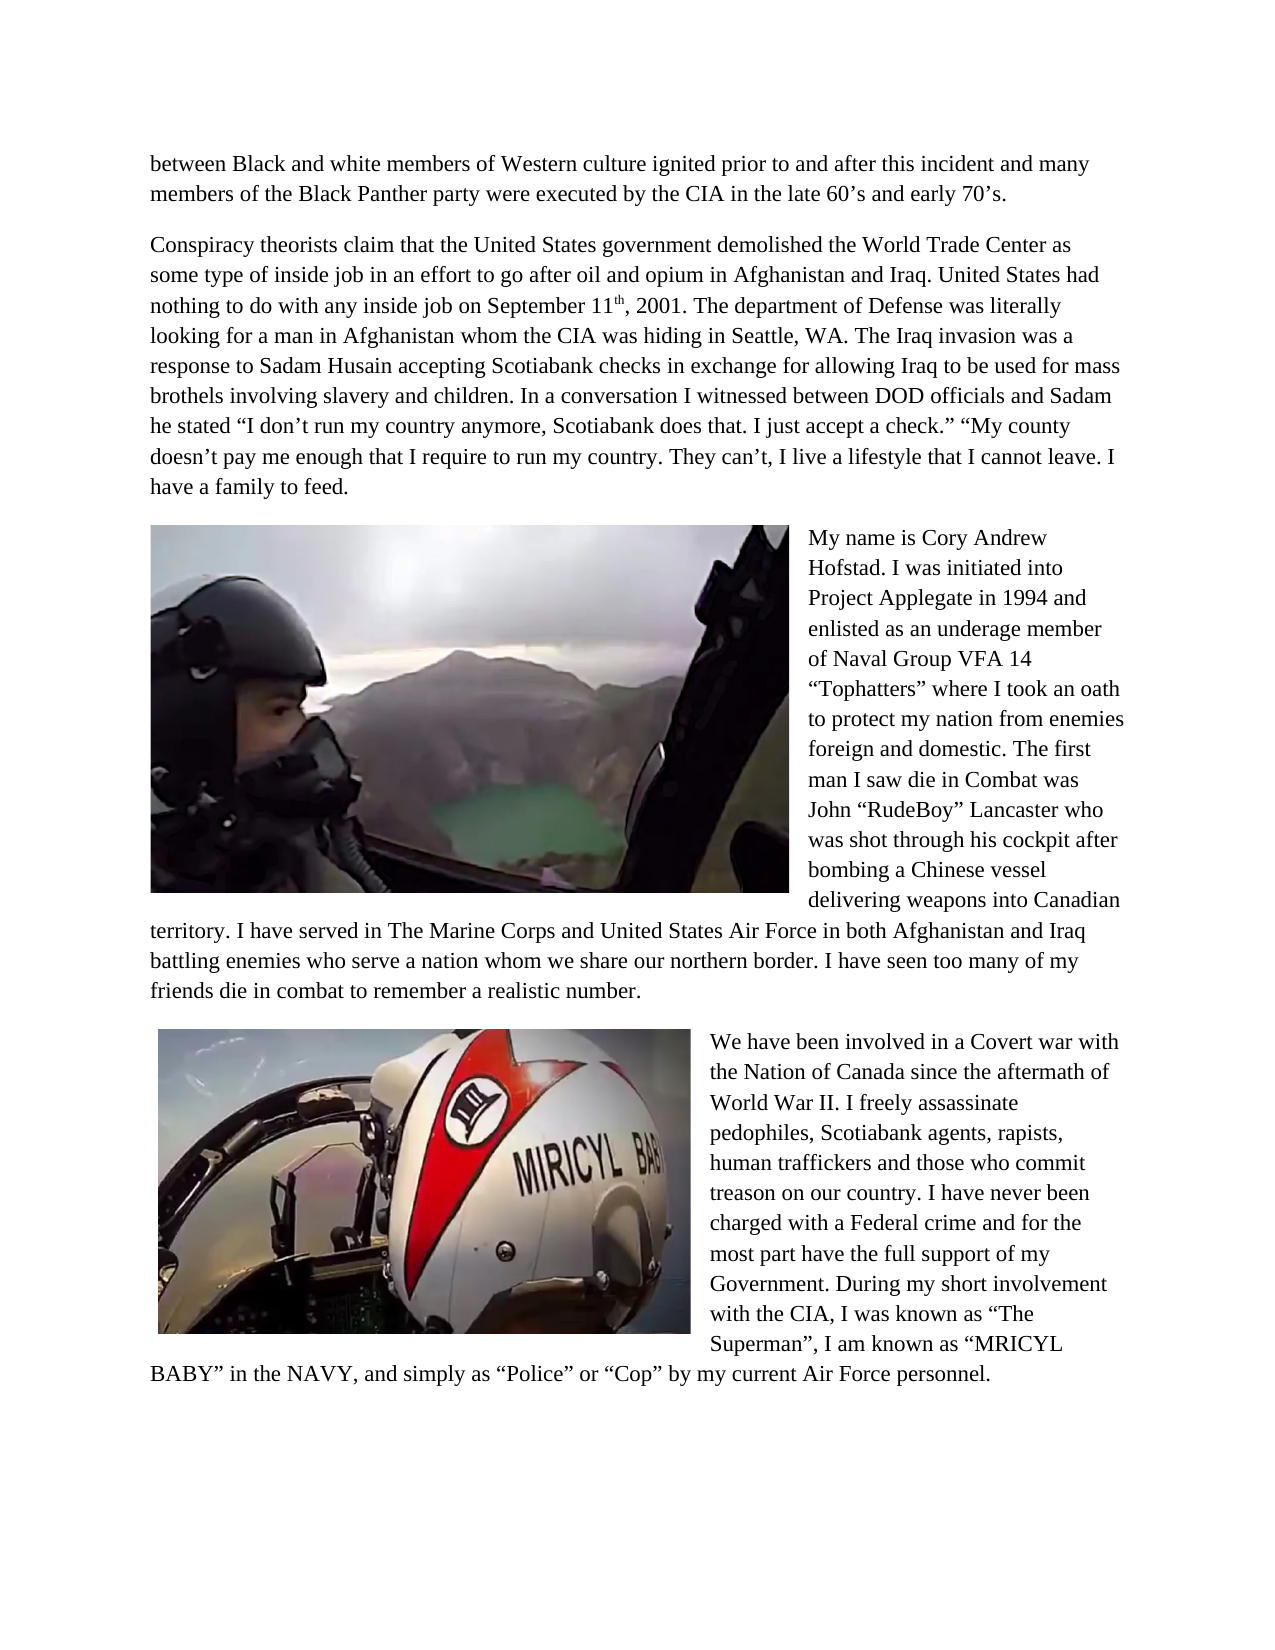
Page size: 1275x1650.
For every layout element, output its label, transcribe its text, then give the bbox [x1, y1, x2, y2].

picture [148, 525, 789, 892]
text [150, 150, 1125, 207]
picture [156, 1029, 691, 1333]
